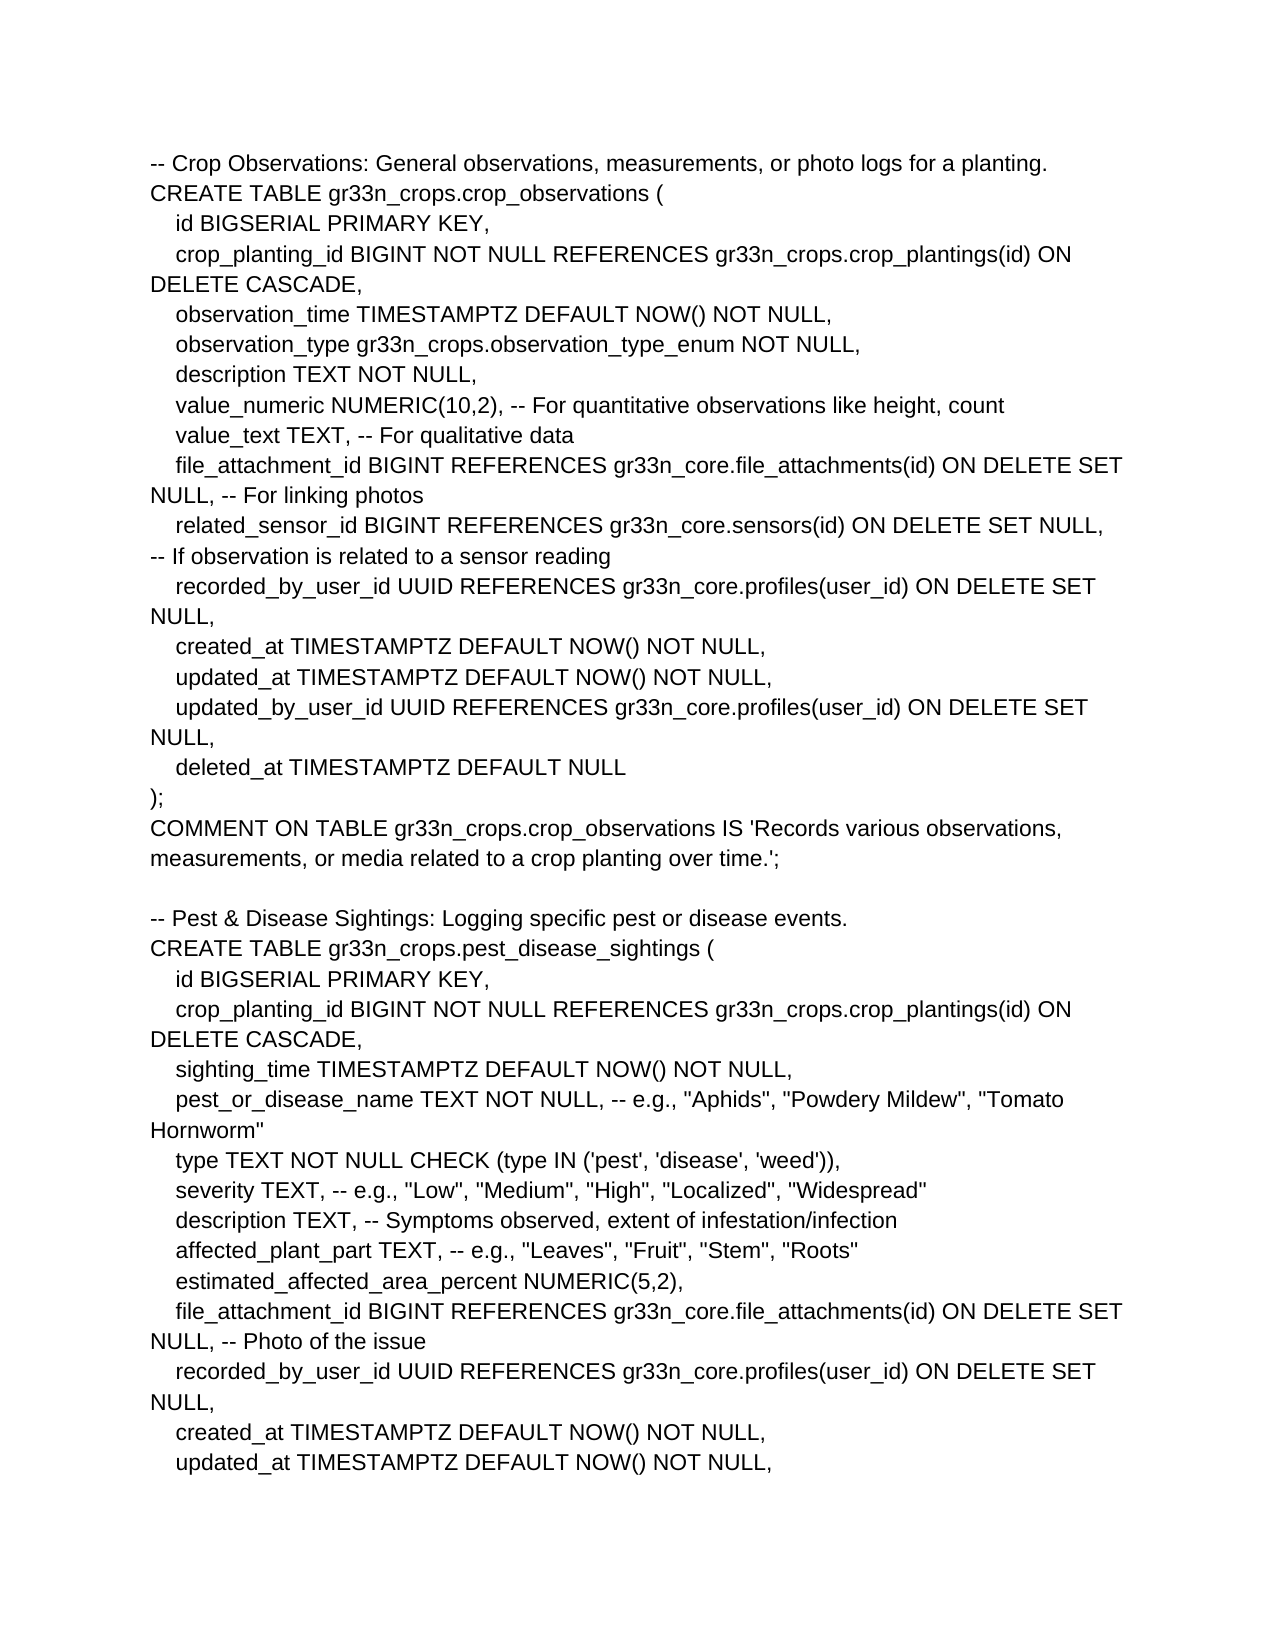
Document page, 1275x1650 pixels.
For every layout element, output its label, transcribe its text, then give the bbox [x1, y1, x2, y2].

text severity TEXT, -- e.g., "Low", "Medium", "High", "Localized", "Widespread" [150, 1177, 1125, 1203]
text value_text TEXT, -- For qualitative data [150, 422, 1125, 448]
text created_at TIMESTAMPTZ DEFAULT NOW() NOT NULL, [150, 633, 1125, 660]
text description TEXT NOT NULL, [150, 361, 1125, 388]
text -- Crop Observations: General observations, measurements, or photo logs for a planting. [150, 150, 1125, 176]
text -- Pest & Disease Sightings: Logging specific pest or disease events. [150, 905, 1125, 932]
text observation_time TIMESTAMPTZ DEFAULT NOW() NOT NULL, [150, 301, 1125, 327]
text recorded_by_user_id UUID REFERENCES gr33n_core.profiles(user_id) ON DELETE SET NULL, [150, 573, 1125, 629]
text type TEXT NOT NULL CHECK (type IN ('pest', 'disease', 'weed')), [150, 1147, 1125, 1173]
text updated_at TIMESTAMPTZ DEFAULT NOW() NOT NULL, [150, 663, 1125, 690]
text recorded_by_user_id UUID REFERENCES gr33n_core.profiles(user_id) ON DELETE SET NULL, [150, 1358, 1125, 1415]
text ); [150, 784, 1125, 811]
text estimated_affected_area_percent NUMERIC(5,2), [150, 1268, 1125, 1294]
text value_numeric NUMERIC(10,2), -- For quantitative observations like height, count [150, 392, 1125, 418]
text description TEXT, -- Symptoms observed, extent of infestation/infection [150, 1207, 1125, 1234]
text file_attachment_id BIGINT REFERENCES gr33n_core.file_attachments(id) ON DELETE SET NULL, -- For linking photos [150, 452, 1125, 509]
text pest_or_disease_name TEXT NOT NULL, -- e.g., "Aphids", "Powdery Mildew", "Tomato Hornworm" [150, 1086, 1125, 1143]
text file_attachment_id BIGINT REFERENCES gr33n_core.file_attachments(id) ON DELETE SET NULL, -- Photo of the issue [150, 1298, 1125, 1354]
text crop_planting_id BIGINT NOT NULL REFERENCES gr33n_crops.crop_plantings(id) ON DELETE CASCADE, [150, 241, 1125, 297]
text CREATE TABLE gr33n_crops.pest_disease_sightings ( [150, 935, 1125, 962]
text COMMENT ON TABLE gr33n_crops.crop_observations IS 'Records various observations, measurements, or media related to a crop planting over time.'; [150, 814, 1125, 871]
text sighting_time TIMESTAMPTZ DEFAULT NOW() NOT NULL, [150, 1056, 1125, 1083]
text crop_planting_id BIGINT NOT NULL REFERENCES gr33n_crops.crop_plantings(id) ON DELETE CASCADE, [150, 996, 1125, 1052]
text CREATE TABLE gr33n_crops.crop_observations ( [150, 180, 1125, 207]
text observation_type gr33n_crops.observation_type_enum NOT NULL, [150, 331, 1125, 358]
text id BIGSERIAL PRIMARY KEY, [150, 210, 1125, 237]
text related_sensor_id BIGINT REFERENCES gr33n_core.sensors(id) ON DELETE SET NULL, -- If observation is related to a sensor reading [150, 512, 1125, 569]
text id BIGSERIAL PRIMARY KEY, [150, 966, 1125, 992]
text created_at TIMESTAMPTZ DEFAULT NOW() NOT NULL, [150, 1419, 1125, 1445]
text affected_plant_part TEXT, -- e.g., "Leaves", "Fruit", "Stem", "Roots" [150, 1237, 1125, 1264]
text updated_by_user_id UUID REFERENCES gr33n_core.profiles(user_id) ON DELETE SET NULL, [150, 694, 1125, 750]
text updated_at TIMESTAMPTZ DEFAULT NOW() NOT NULL, [150, 1449, 1125, 1475]
text deleted_at TIMESTAMPTZ DEFAULT NULL [150, 754, 1125, 781]
